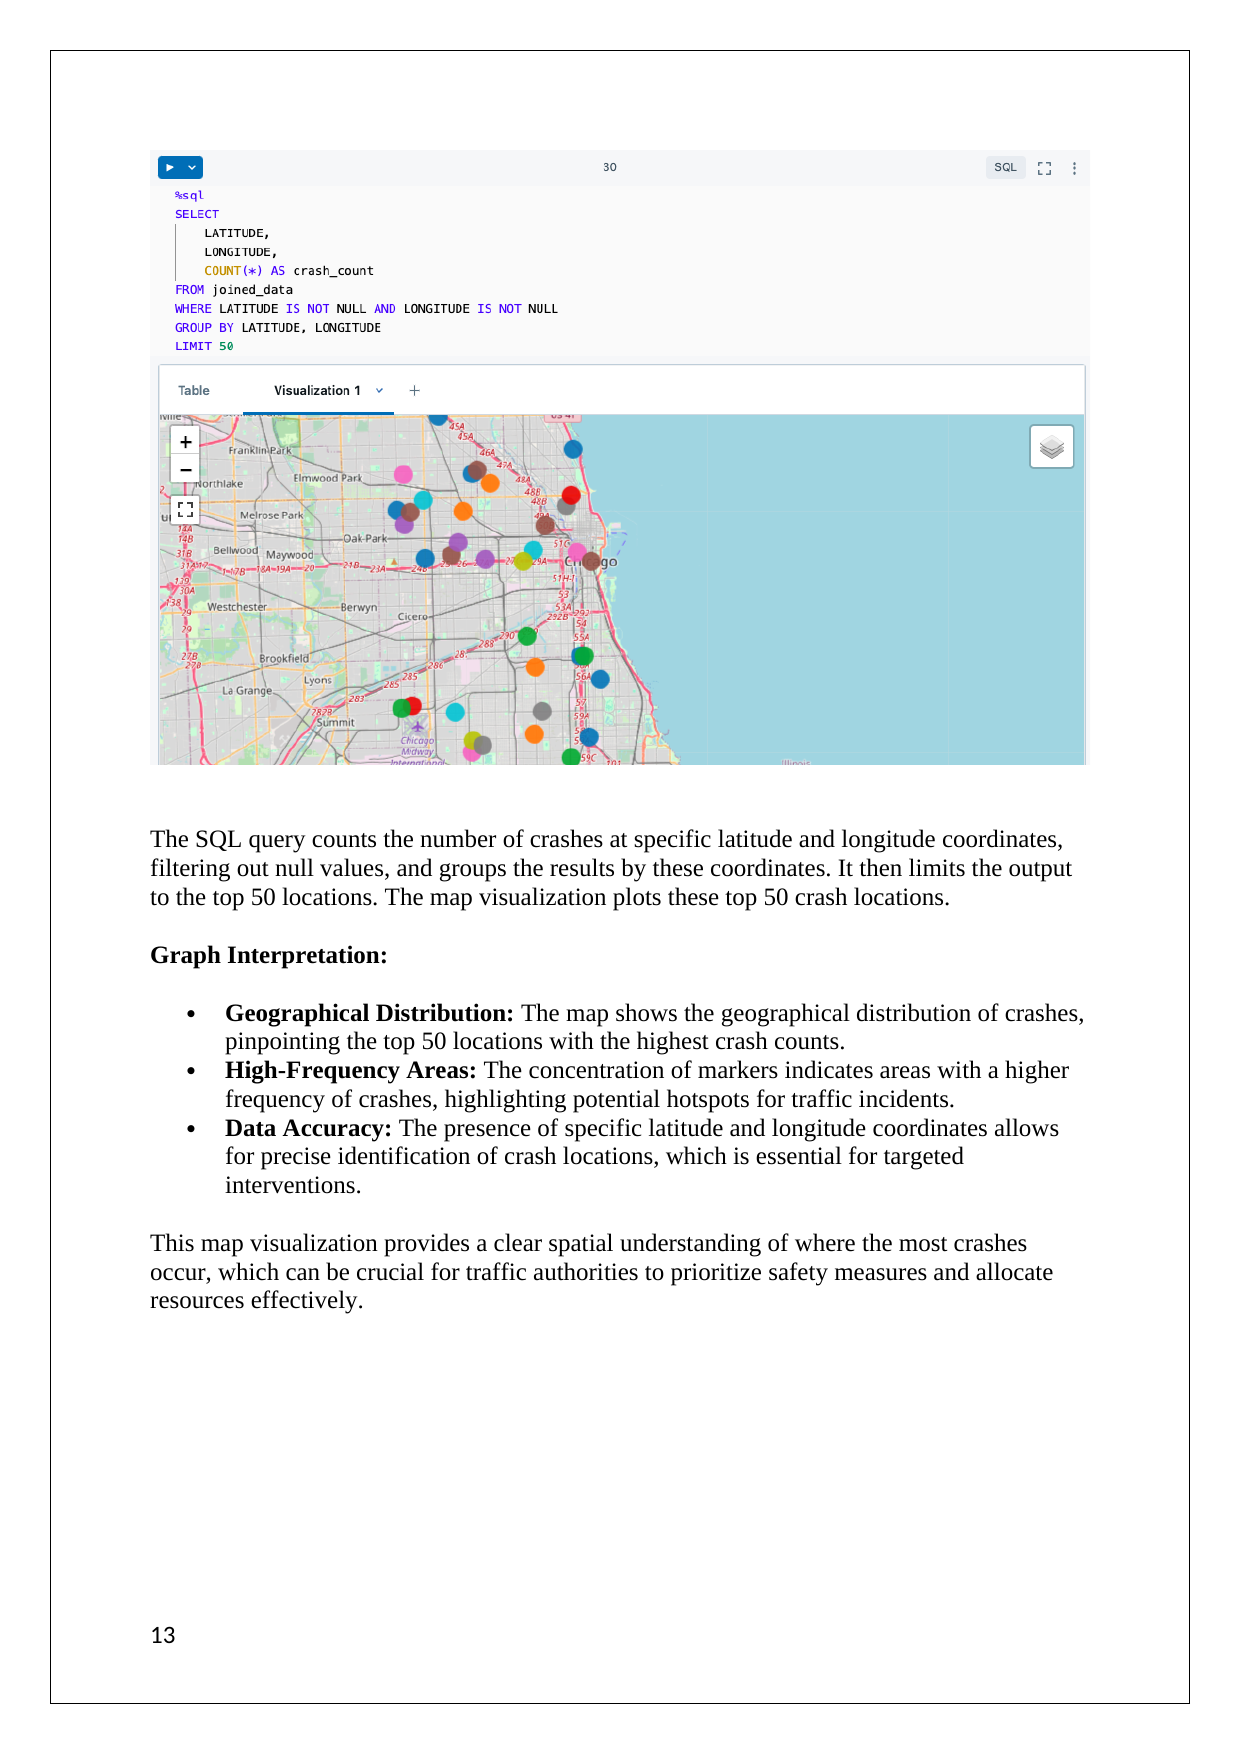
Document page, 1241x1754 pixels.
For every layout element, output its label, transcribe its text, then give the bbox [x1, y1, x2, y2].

text The SQL query counts the number of crashes at specific latitude and longitude coordinates, filtering out null values, and groups the results by these coordinates. It then limits the output to the top 50 locations. The map visualization plots these top 50 crash locations. [150, 824, 1090, 911]
text This map visualization provides a clear spatial understanding of where the most crashes occur, which can be crucial for traffic authorities to prioritize safety measures and allocate resources effectively. [150, 1228, 1090, 1314]
text Graph Interpretation: [150, 940, 1090, 968]
list High-Frequency Areas: The concentration of markers indicates areas with a higher frequency of crashes, highlighting potential hotspots for traffic incidents. [187, 1055, 1090, 1113]
picture [150, 150, 1091, 765]
list Data Accuracy: The presence of specific latitude and longitude coordinates allows for precise identification of crash locations, which is essential for targeted interventions. [187, 1113, 1090, 1199]
list Geographical Distribution: The map shows the geographical distribution of crashes, pinpointing the top 50 locations with the highest crash counts. [187, 998, 1090, 1055]
